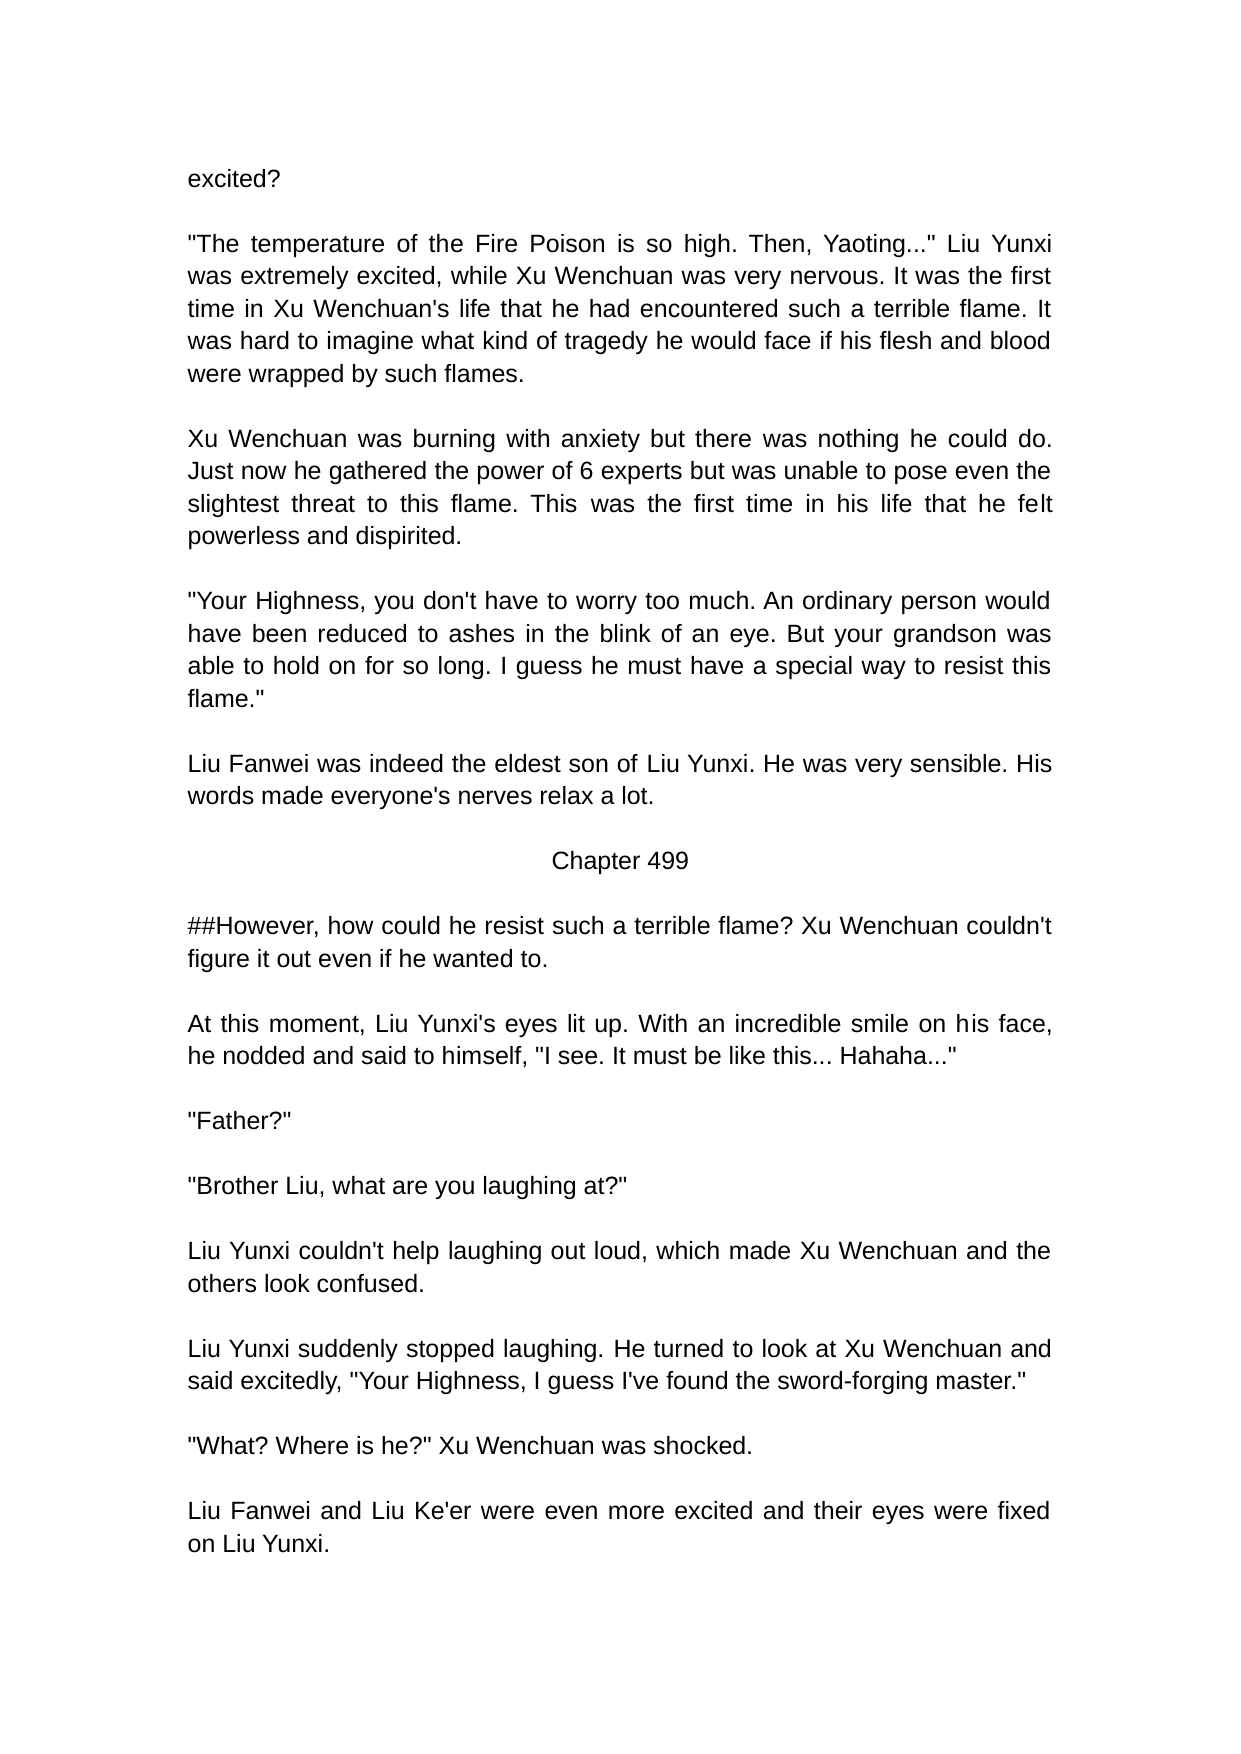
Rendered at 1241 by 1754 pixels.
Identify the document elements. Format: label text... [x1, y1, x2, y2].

text At this moment, Liu Yunxi's eyes lit up. With an incredible smile on his face, he nodded and said to himself, "I see. It must be like this... Hahaha..." [187, 1007, 1053, 1072]
text "What? Where is he?" Xu Wenchuan was shocked. [187, 1429, 1053, 1462]
text Xu Wenchuan was burning with anxiety but there was nothing he could do. Just now he gathered the power of 6 experts but was unable to pose even the slightest threat to this flame. This was the first time in his life that he felt powerless and dispirited. [187, 422, 1053, 552]
text Liu Fanwei and Liu Ke'er were even more excited and their eyes were fixed on Liu Yunxi. [187, 1494, 1053, 1559]
text Chapter 499 [187, 844, 1053, 877]
text Liu Yunxi suddenly stopped laughing. He turned to look at Xu Wenchuan and said excitedly, "Your Highness, I guess I've found the sword-forging master." [187, 1332, 1053, 1397]
text "Brother Liu, what are you laughing at?" [187, 1169, 1053, 1202]
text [187, 162, 1053, 194]
text "Father?" [187, 1104, 1053, 1137]
text Liu Yunxi couldn't help laughing out loud, which made Xu Wenchuan and the others look confused. [187, 1234, 1053, 1299]
text "Your Highness, you don't have to worry too much. An ordinary person would have been reduced to ashes in the blink of an eye. But your grandson was able to hold on for so long. I guess he must have a special way to resist this flame." [187, 584, 1053, 714]
text ##However, how could he resist such a terrible flame? Xu Wenchuan couldn't figure it out even if he wanted to. [187, 909, 1053, 974]
text Liu Fanwei was indeed the eldest son of Liu Yunxi. He was very sensible. His words made everyone's nerves relax a lot. [187, 747, 1053, 812]
text "The temperature of the Fire Poison is so high. Then, Yaoting..." Liu Yunxi was extremely excited, while Xu Wenchuan was very nervous. It was the first time in Xu Wenchuan's life that he had encountered such a terrible flame. It was hard to imagine what kind of tragedy he would face if his flesh and blood were wrapped by such flames. [187, 227, 1053, 389]
